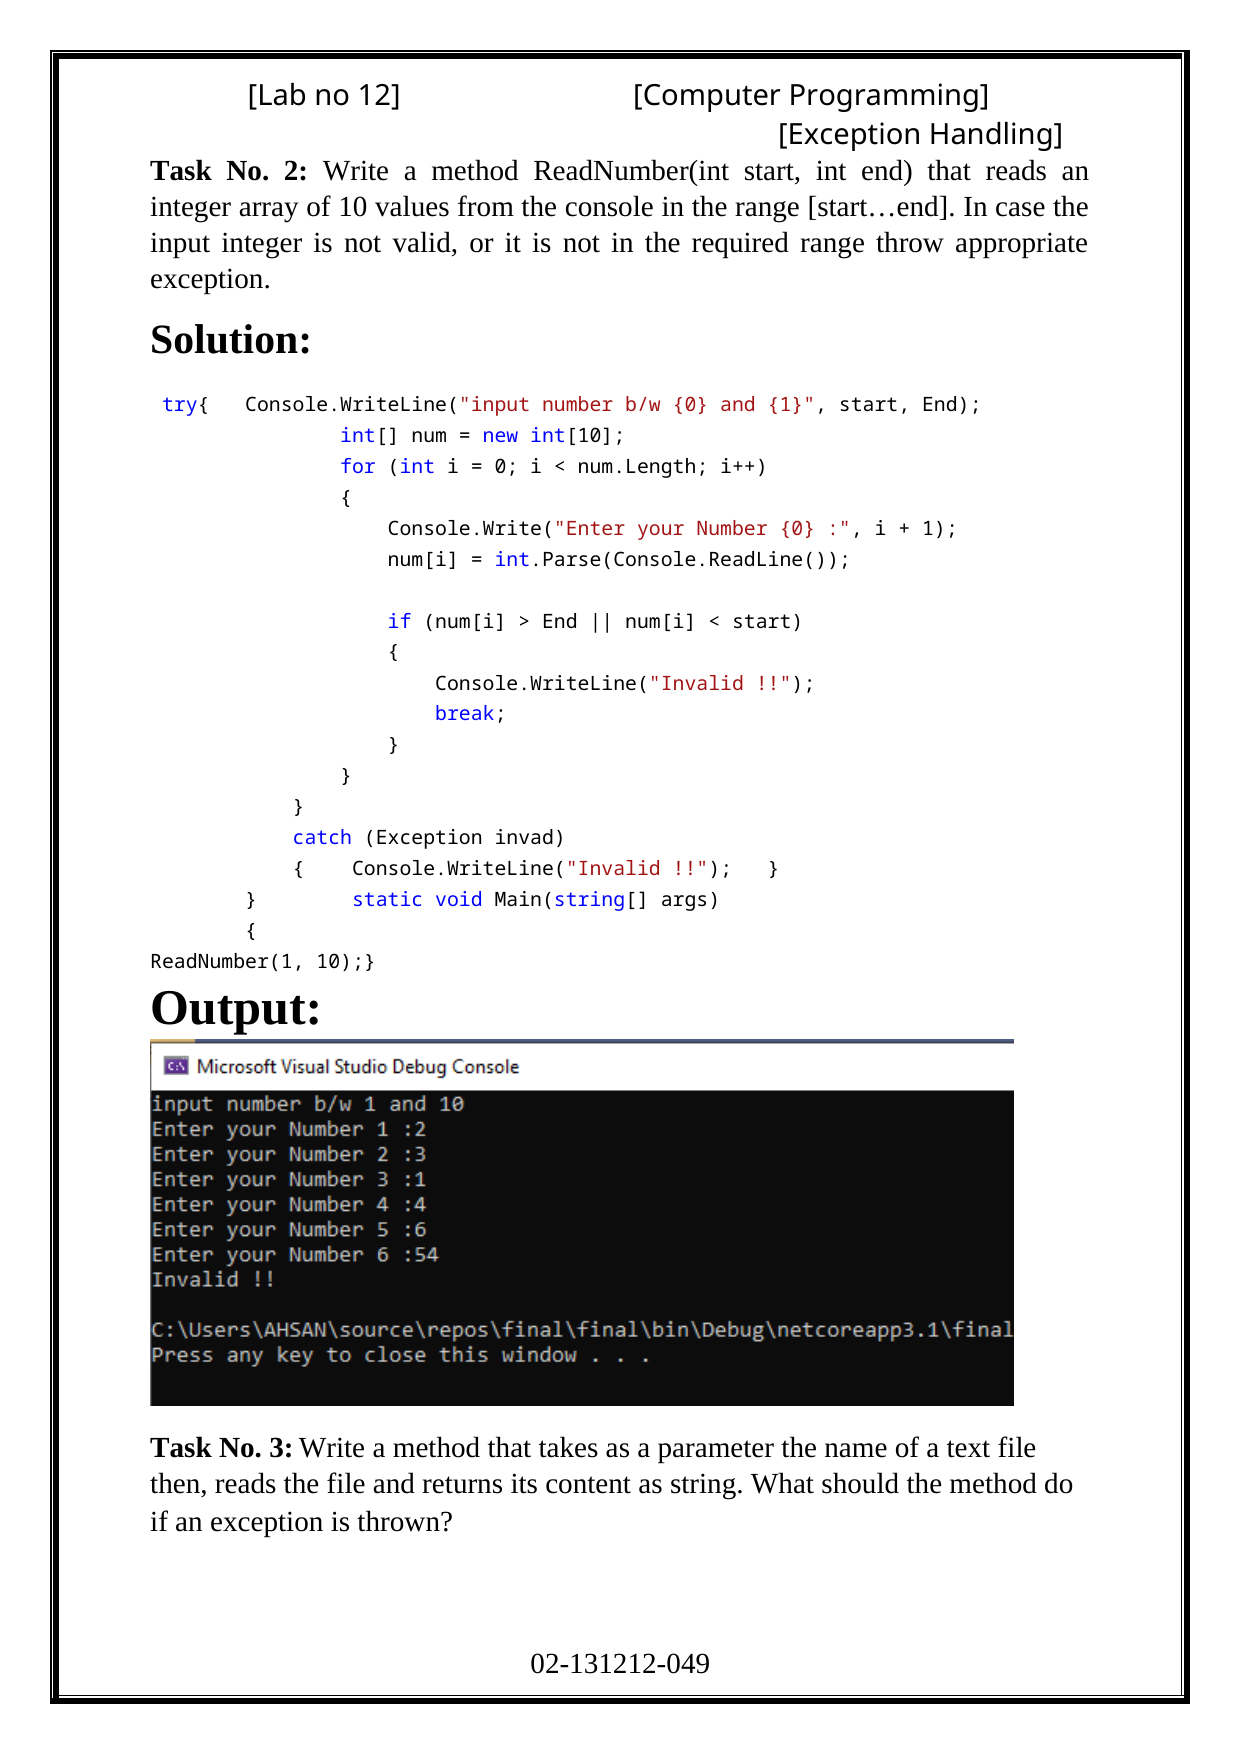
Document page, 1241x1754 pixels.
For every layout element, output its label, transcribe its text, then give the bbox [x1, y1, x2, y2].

text Console.WriteLine("Invalid !!"); [150, 669, 1090, 696]
text Console.Write("Enter your Number {0} :", i + 1); [150, 514, 1090, 541]
text } [150, 762, 1090, 788]
text { [150, 916, 1090, 943]
text catch (Exception invad) [150, 823, 1090, 850]
text } [150, 792, 1090, 819]
text Solution: [150, 314, 1090, 362]
text try{ Console.WriteLine("input number b/w {0} and {1}", start, End); [150, 390, 1090, 417]
text Task No. 3: Write a method that takes as a parameter the name of a text file then, reads the file and returns its content as string. What should the method do if an exception is thrown? [150, 1430, 1090, 1538]
text if (num[i] > End || num[i] < start) [150, 607, 1090, 634]
picture [150, 1039, 1014, 1406]
text { [150, 638, 1090, 665]
text } [150, 731, 1090, 758]
text int[] num = new int[10]; [150, 421, 1090, 448]
text Task No. 2: Write a method ReadNumber(int start, int end) that reads an integer array of 10 values from the console in the range [start…end]. In case the input integer is not valid, or it is not in the required range throw appropriate exception. [150, 153, 1090, 295]
text { [150, 483, 1090, 510]
text num[i] = int.Parse(Console.ReadLine()); [150, 545, 1090, 572]
text break; [150, 700, 1090, 727]
text ReadNumber(1, 10);} [150, 947, 1090, 974]
text for (int i = 0; i < num.Length; i++) [150, 452, 1090, 479]
text } static void Main(string[] args) [150, 885, 1090, 912]
text { Console.WriteLine("Invalid !!"); } [150, 854, 1090, 881]
